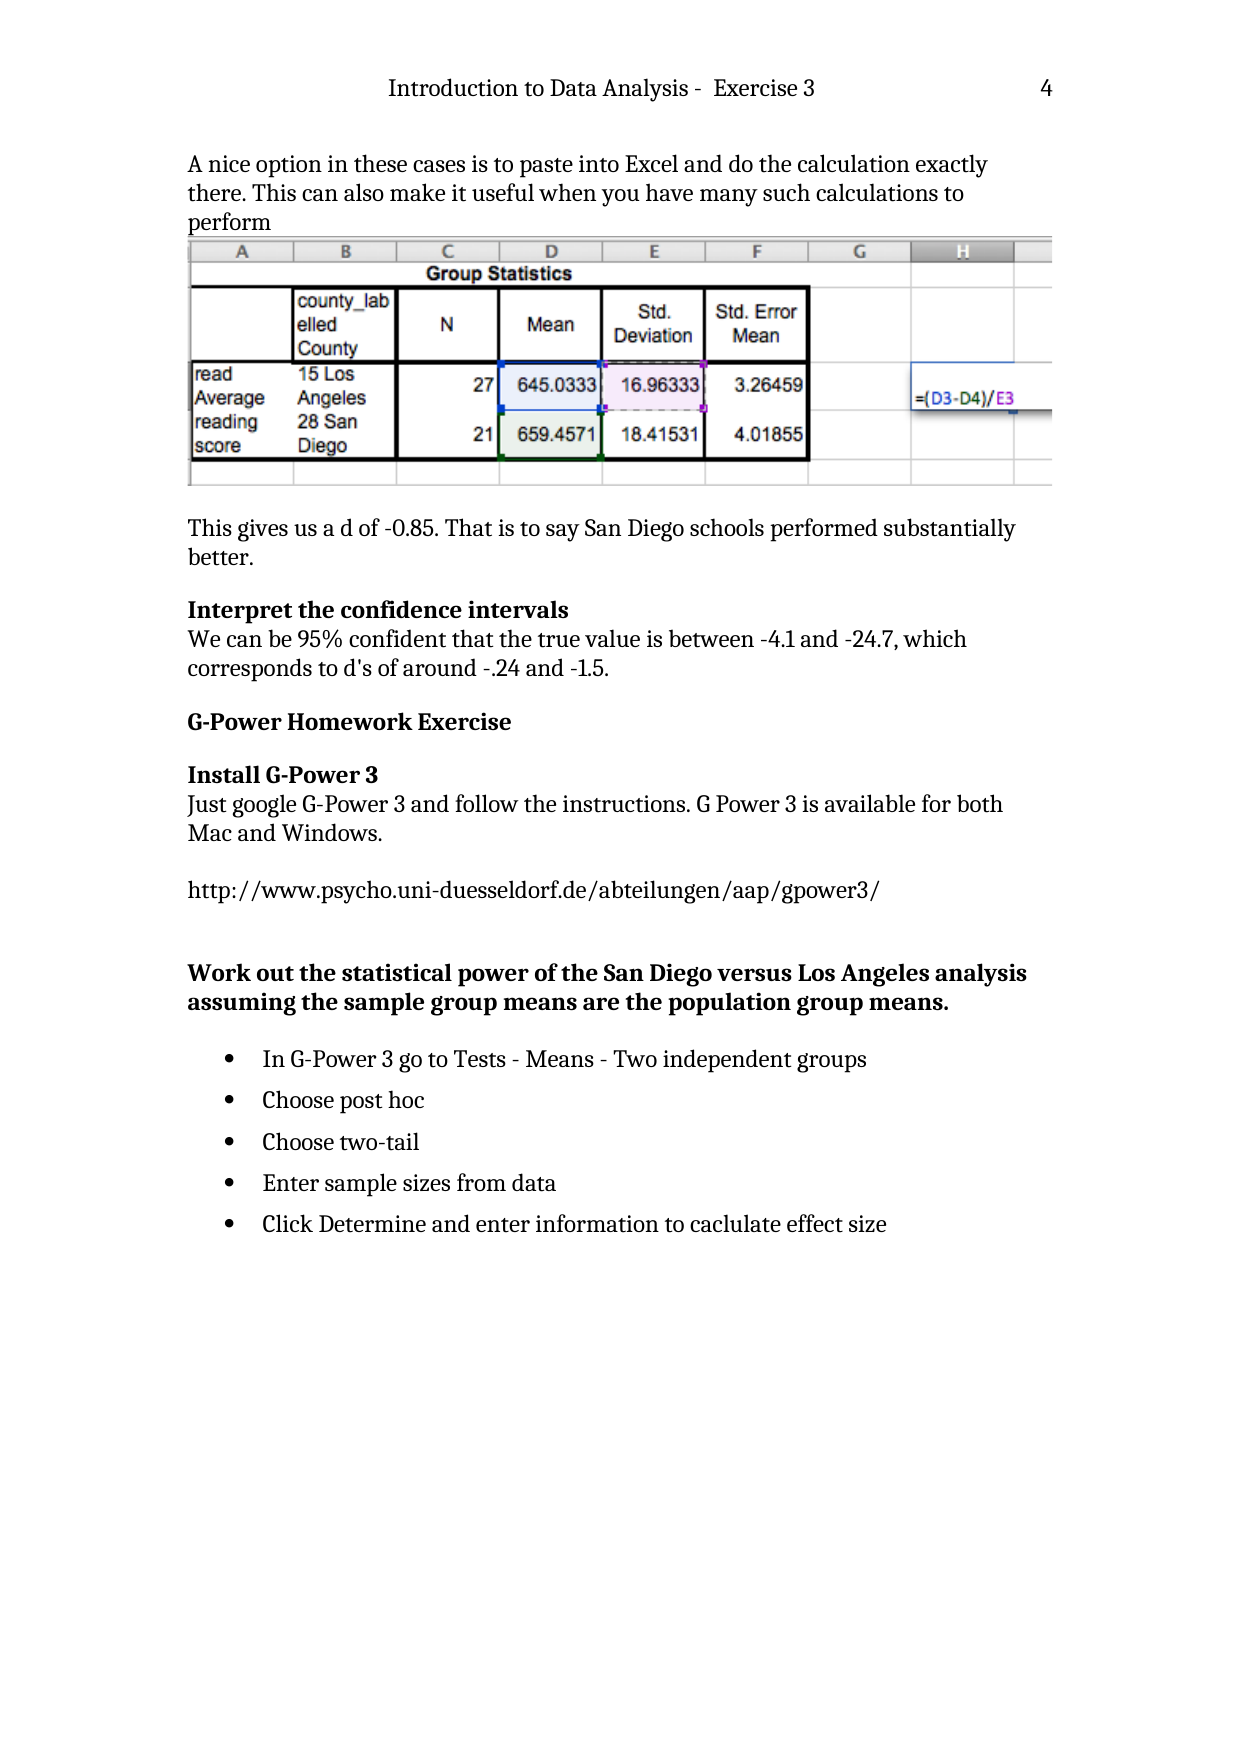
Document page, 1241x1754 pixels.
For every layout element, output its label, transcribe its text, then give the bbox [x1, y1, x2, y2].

subtitle Install G-Power 3 [187, 761, 1053, 790]
subtitle G-Power Homework Exercise [187, 708, 1053, 736]
text We can be 95% confident that the true value is between -4.1 and -24.7, which corresponds to d's of around -.24 and -1.5. [187, 625, 1053, 683]
text Just google G-Power 3 and follow the instructions. G Power 3 is available for both Mac and Windows. [187, 790, 1053, 848]
list Choose post hoc [225, 1086, 1053, 1115]
picture [187, 236, 1053, 486]
text A nice option in these cases is to paste into Excel and do the calculation exactly there. This can also make it useful when you have many such calculations to perform [187, 150, 1053, 236]
subtitle Interpret the confidence intervals [187, 596, 1053, 625]
text http://www.psycho.uni-duesseldorf.de/abteilungen/aap/gpower3/ [187, 876, 1053, 905]
list Click Determine and enter information to caclulate effect size [225, 1210, 1053, 1239]
text This gives us a d of -0.85. That is to say San Diego schools performed substantially better. [187, 514, 1053, 571]
list Enter sample sizes from data [225, 1169, 1053, 1198]
list Choose two-tail [225, 1128, 1053, 1156]
list In G-Power 3 go to Tests - Means - Two independent groups [225, 1045, 1053, 1074]
subtitle Work out the statistical power of the San Diego versus Los Angeles analysis assuming the sample group means are the population group means. [187, 959, 1053, 1016]
